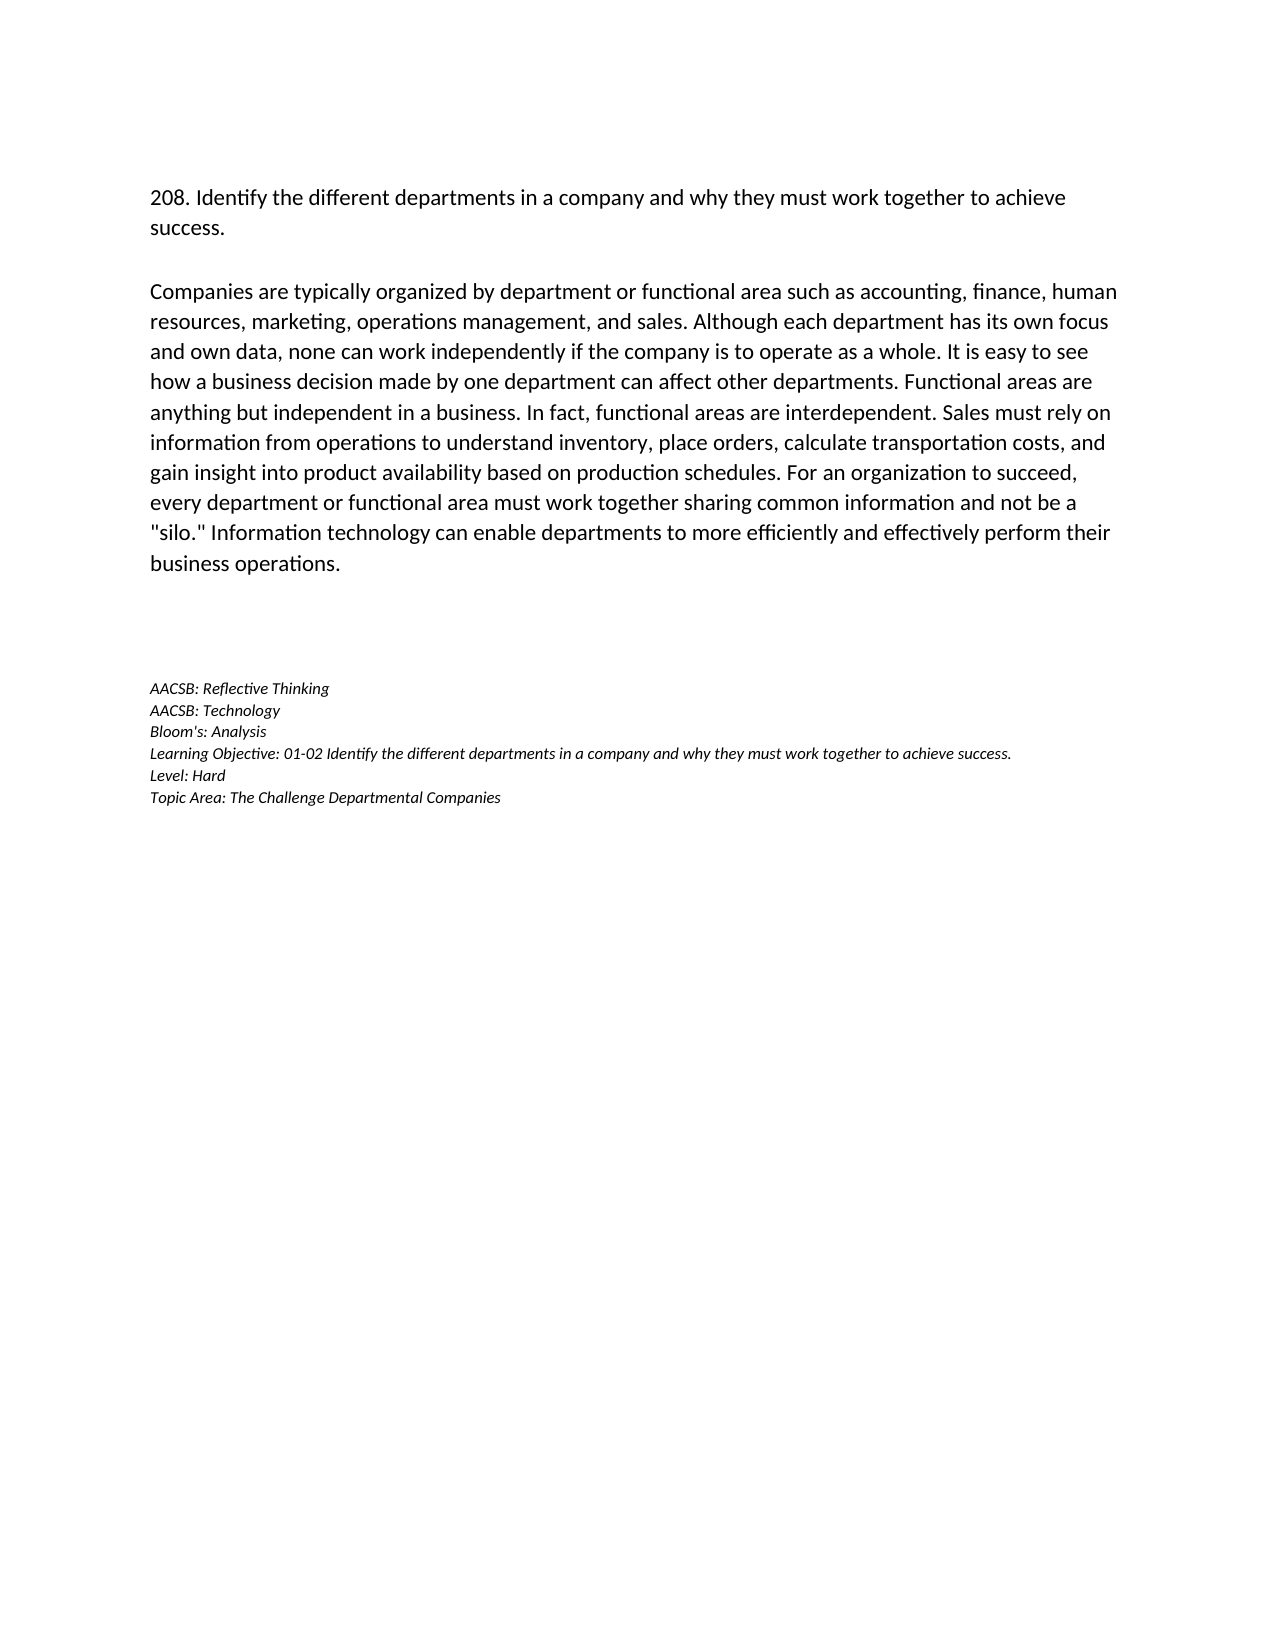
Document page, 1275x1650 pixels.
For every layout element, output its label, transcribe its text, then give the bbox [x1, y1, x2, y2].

text Companies are typically organized by department or functional area such as accounting, finance, human resources, marketing, operations management, and sales. Although each department has its own focus and own data, none can work independently if the company is to operate as a whole. It is easy to see how a business decision made by one department can affect other departments. Functional areas are anything but independent in a business. In fact, functional areas are interdependent. Sales must rely on information from operations to understand inventory, place orders, calculate transportation costs, and gain insight into product availability based on production schedules. For an organization to succeed, every department or functional area must work together sharing common information and not be a "silo." Information technology can enable departments to more efficiently and effectively perform their business operations. [150, 277, 1125, 577]
text 208. Identify the different departments in a company and why they must work together to achieve success. [150, 183, 1125, 241]
text AACSB: Reflective Thinking AACSB: Technology Bloom's: Analysis Learning Objective: 01-02 Identify the different departments in a company and why they must work together to achieve success. Level: Hard Topic Area: The Challenge Departmental Companies [150, 653, 1125, 829]
